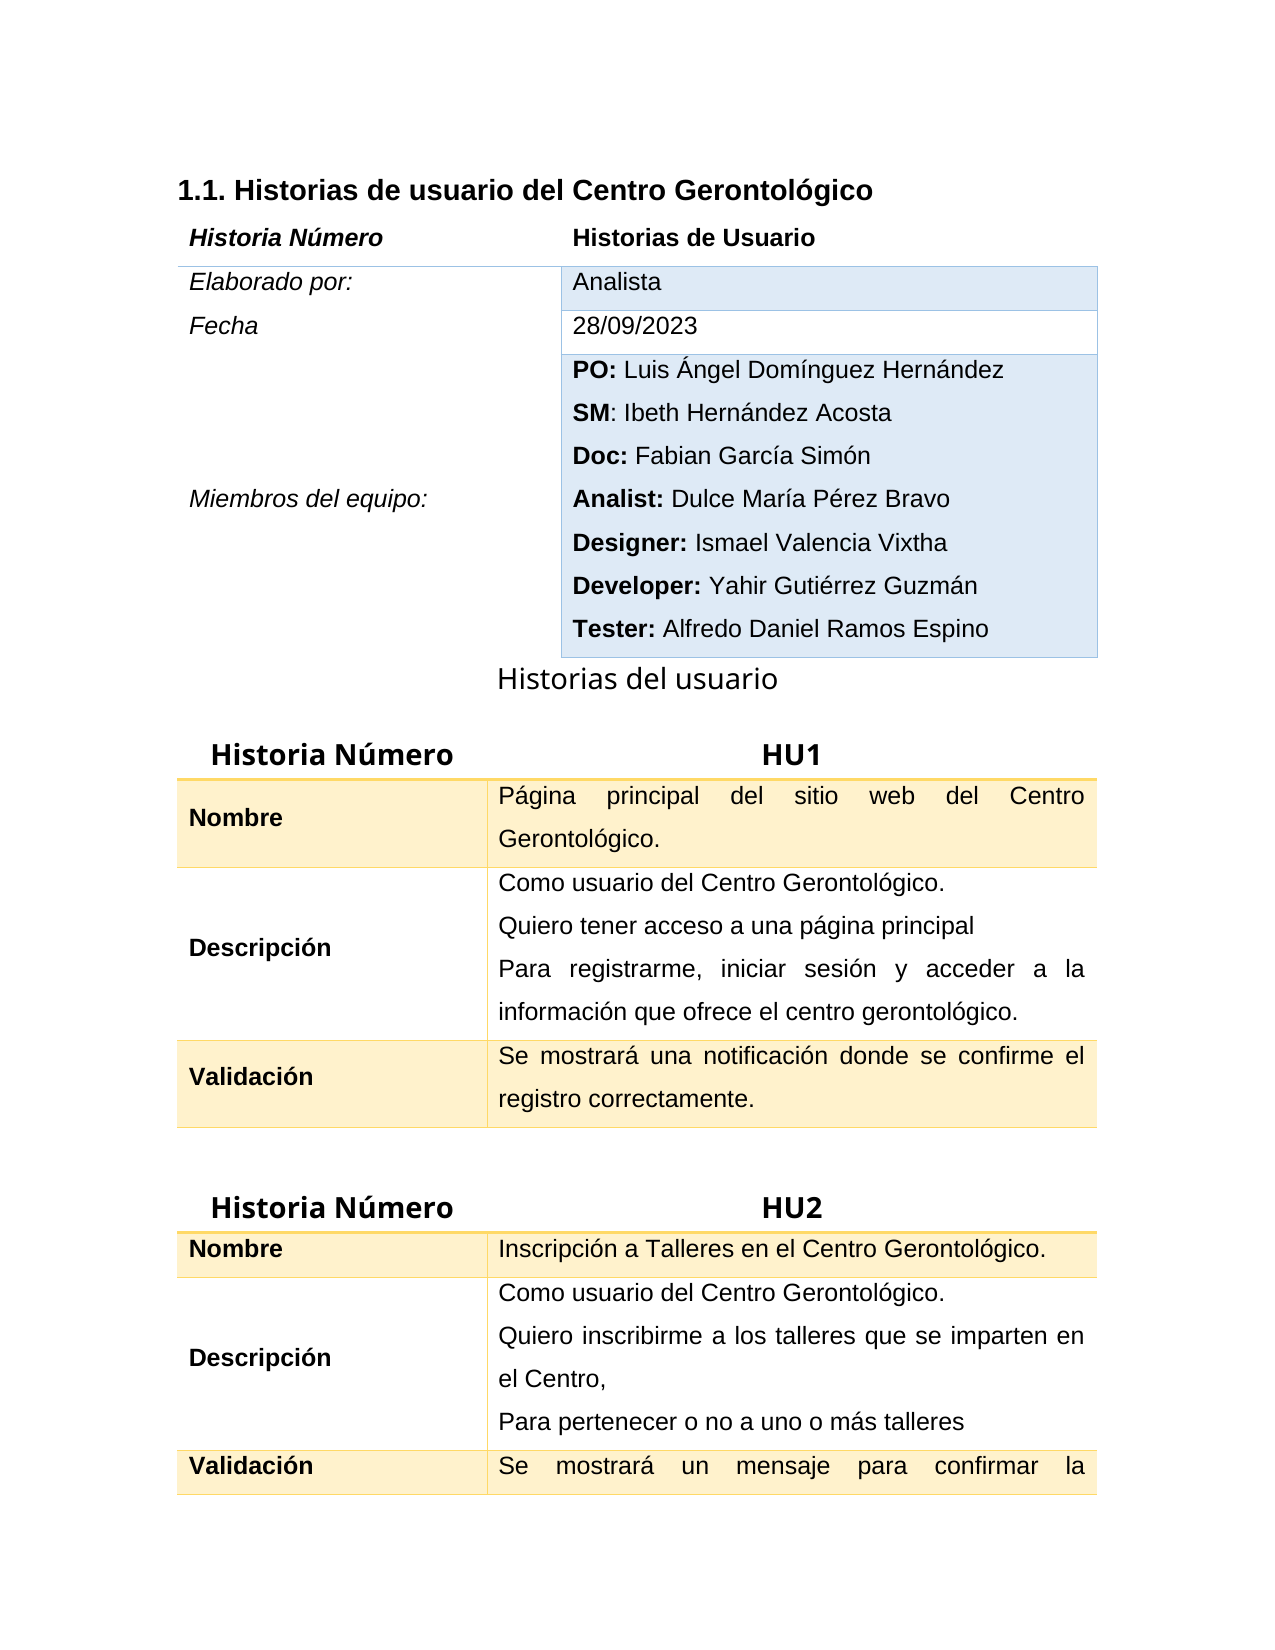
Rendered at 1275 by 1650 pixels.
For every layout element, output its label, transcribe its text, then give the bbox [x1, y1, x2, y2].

table_cell Como usuario del Centro Gerontológico. Quiero inscribirme a los talleres que se imparten en el Centro, Para pertenecer o no a uno o más talleres [488, 1278, 1097, 1450]
table_cell Descripción [177, 1278, 487, 1450]
table_cell PO: Luis Ángel Domínguez Hernández SM: Ibeth Hernández Acosta Doc: Fabian García Simón Analist: Dulce María Pérez Bravo Designer: Ismael Valencia Vixtha Developer: Yahir Gutiérrez Guzmán Tester: Alfredo Daniel Ramos Espino [562, 355, 1097, 657]
table_header Historia Número [178, 223, 561, 266]
table_header Historia Número [177, 1187, 487, 1231]
table_cell Inscripción a Talleres en el Centro Gerontológico. [488, 1234, 1097, 1277]
table_cell Analista [562, 267, 1097, 310]
table_header HU1 [487, 734, 1097, 778]
table_header Historia Número [177, 734, 487, 778]
table_cell Miembros del equipo: [178, 354, 561, 657]
table_cell Descripción [177, 868, 487, 1040]
text Historias del usuario [177, 658, 1098, 698]
table_cell Página principal del sitio web del Centro Gerontológico. [488, 781, 1097, 867]
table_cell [488, 1451, 1097, 1494]
table_cell Nombre [177, 1234, 487, 1277]
table_cell Fecha [178, 310, 561, 354]
table_cell Nombre [177, 781, 487, 867]
table_cell Validación [177, 1451, 487, 1494]
table_cell Elaborado por: [178, 267, 561, 310]
subtitle 1.1. Historias de usuario del Centro Gerontológico [177, 173, 1098, 206]
table_cell Validación [177, 1041, 487, 1127]
table_header HU2 [487, 1187, 1097, 1231]
table_cell Como usuario del Centro Gerontológico. Quiero tener acceso a una página principal Para registrarme, iniciar sesión y acceder a la información que ofrece el centro gerontológico. [488, 868, 1097, 1040]
table_header Historias de Usuario [561, 223, 1097, 266]
table_cell Se mostrará una notificación donde se confirme el registro correctamente. [488, 1041, 1097, 1127]
table_cell 28/09/2023 [562, 311, 1097, 354]
